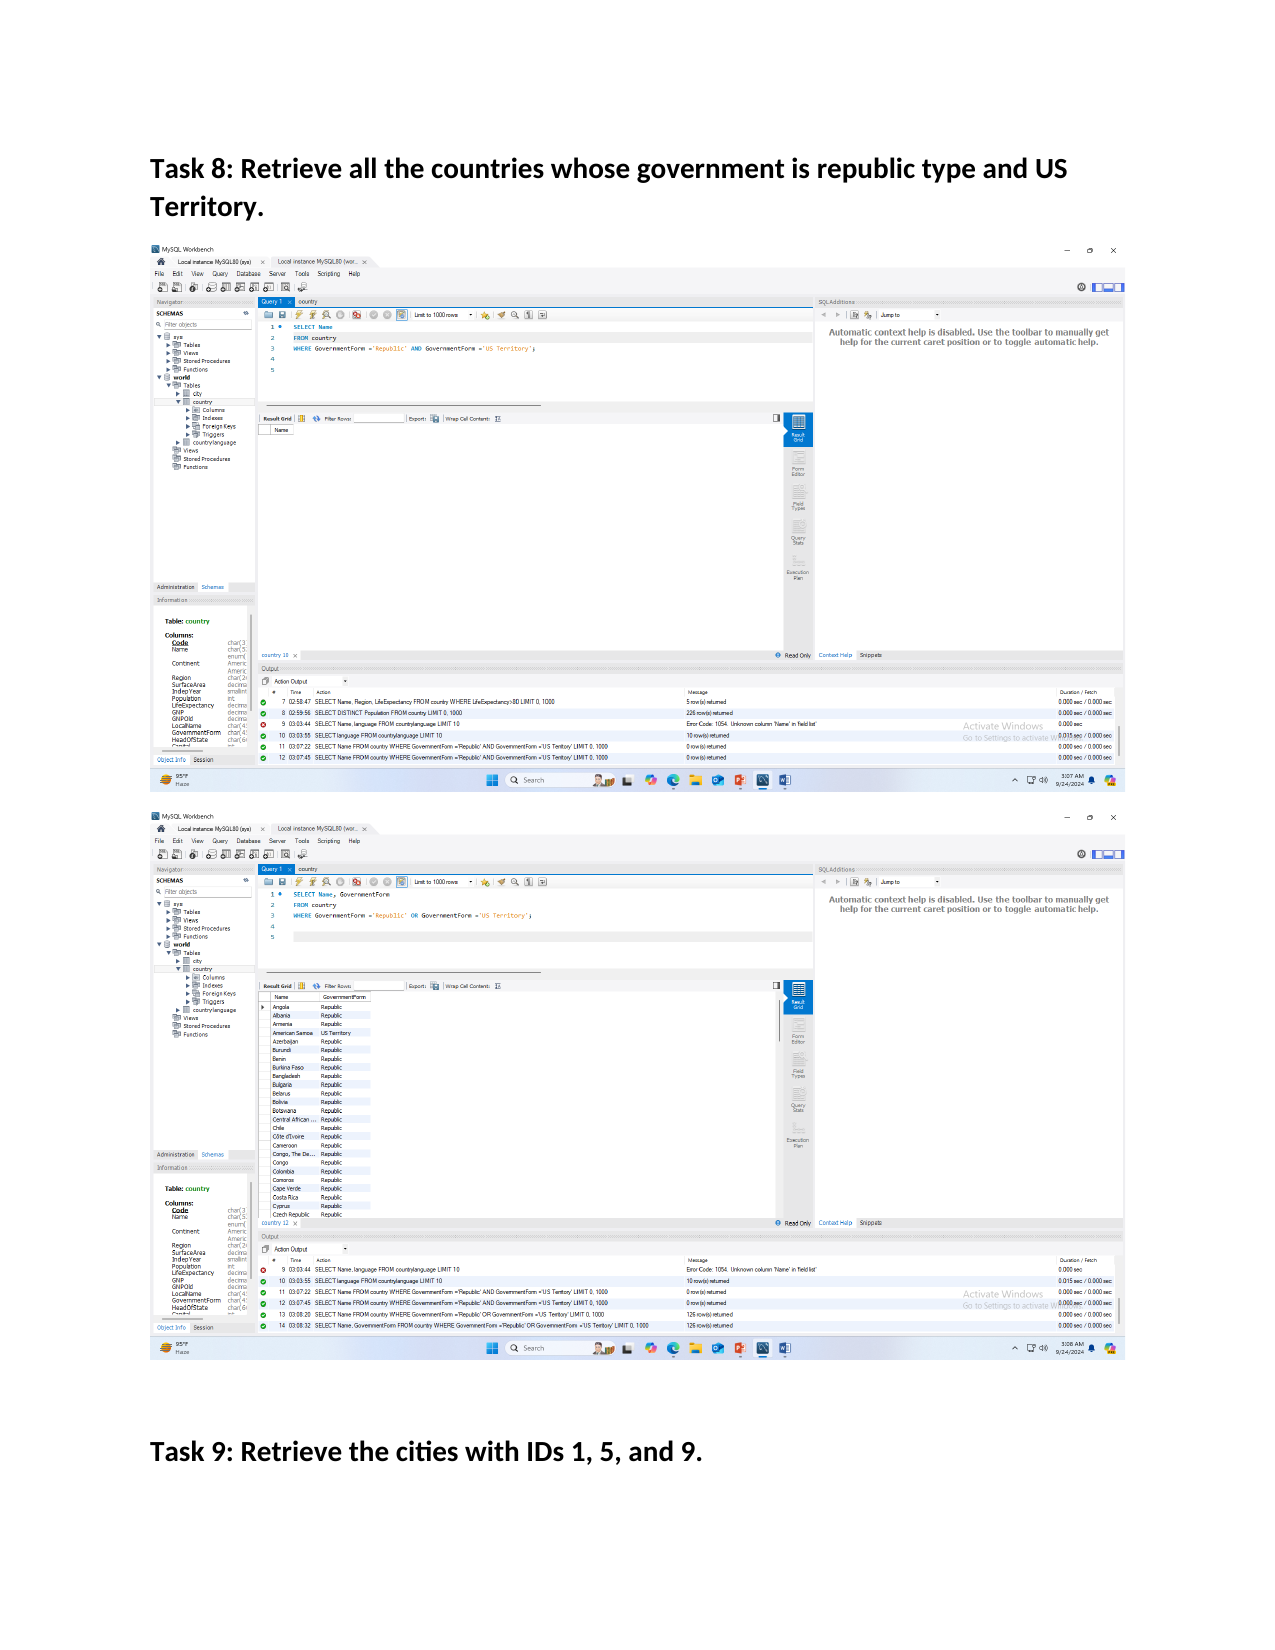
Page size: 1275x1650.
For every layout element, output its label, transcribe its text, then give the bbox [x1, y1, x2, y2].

picture [150, 810, 1125, 1360]
text Task 8: Retrieve all the countries whose government is republic type and US Territory. [150, 150, 1125, 224]
text Task 9: Retrieve the cities with IDs 1, 5, and 9. [150, 1433, 1125, 1469]
picture [150, 243, 1125, 792]
